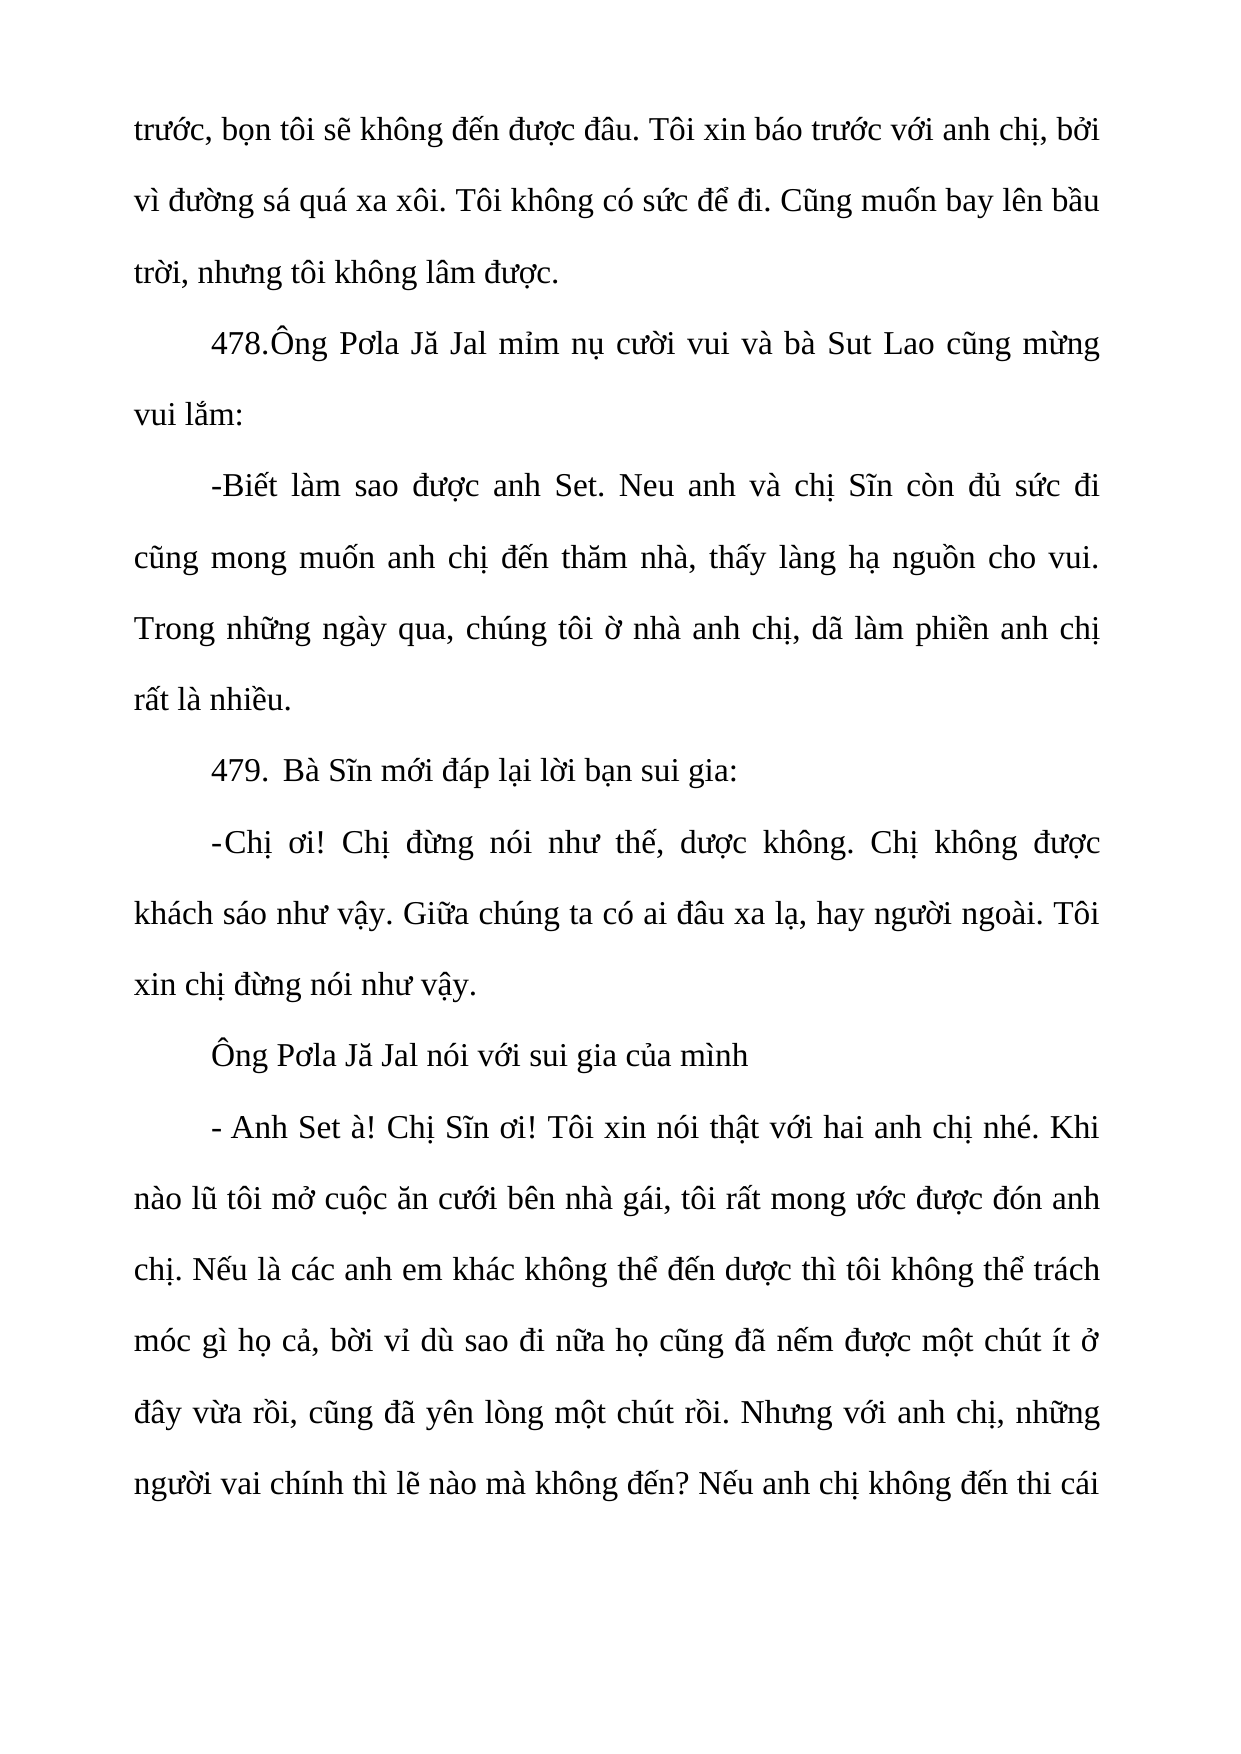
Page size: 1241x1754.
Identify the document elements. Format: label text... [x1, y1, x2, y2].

text Ông Pơla Jă Jal nói với sui gia của mình [134, 1036, 1101, 1074]
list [134, 1107, 1101, 1502]
list Ông Pơla Jă Jal mỉm nụ cười vui và bà Sut Lao cũng mừng vui lắm: [134, 323, 1101, 433]
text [134, 109, 1101, 290]
list Biết làm sao được anh Set. Neu anh và chị Sĩn còn đủ sức đi cũng mong muốn anh chị đến thăm nhà, thấy làng hạ nguồn cho vui. Trong những ngày qua, chúng tôi ờ nhà anh chị, dã làm phiền anh chị rất là nhiều. [134, 466, 1101, 718]
list Bà Sĩn mới đáp lại lời bạn sui gia: [134, 751, 1101, 789]
list Chị ơi! Chị đừng nói như thế, dược không. Chị không được khách sáo như vậy. Giữa chúng ta có ai đâu xa lạ, hay người ngoài. Tôi xin chị đừng nói như vậy. [134, 822, 1101, 1003]
